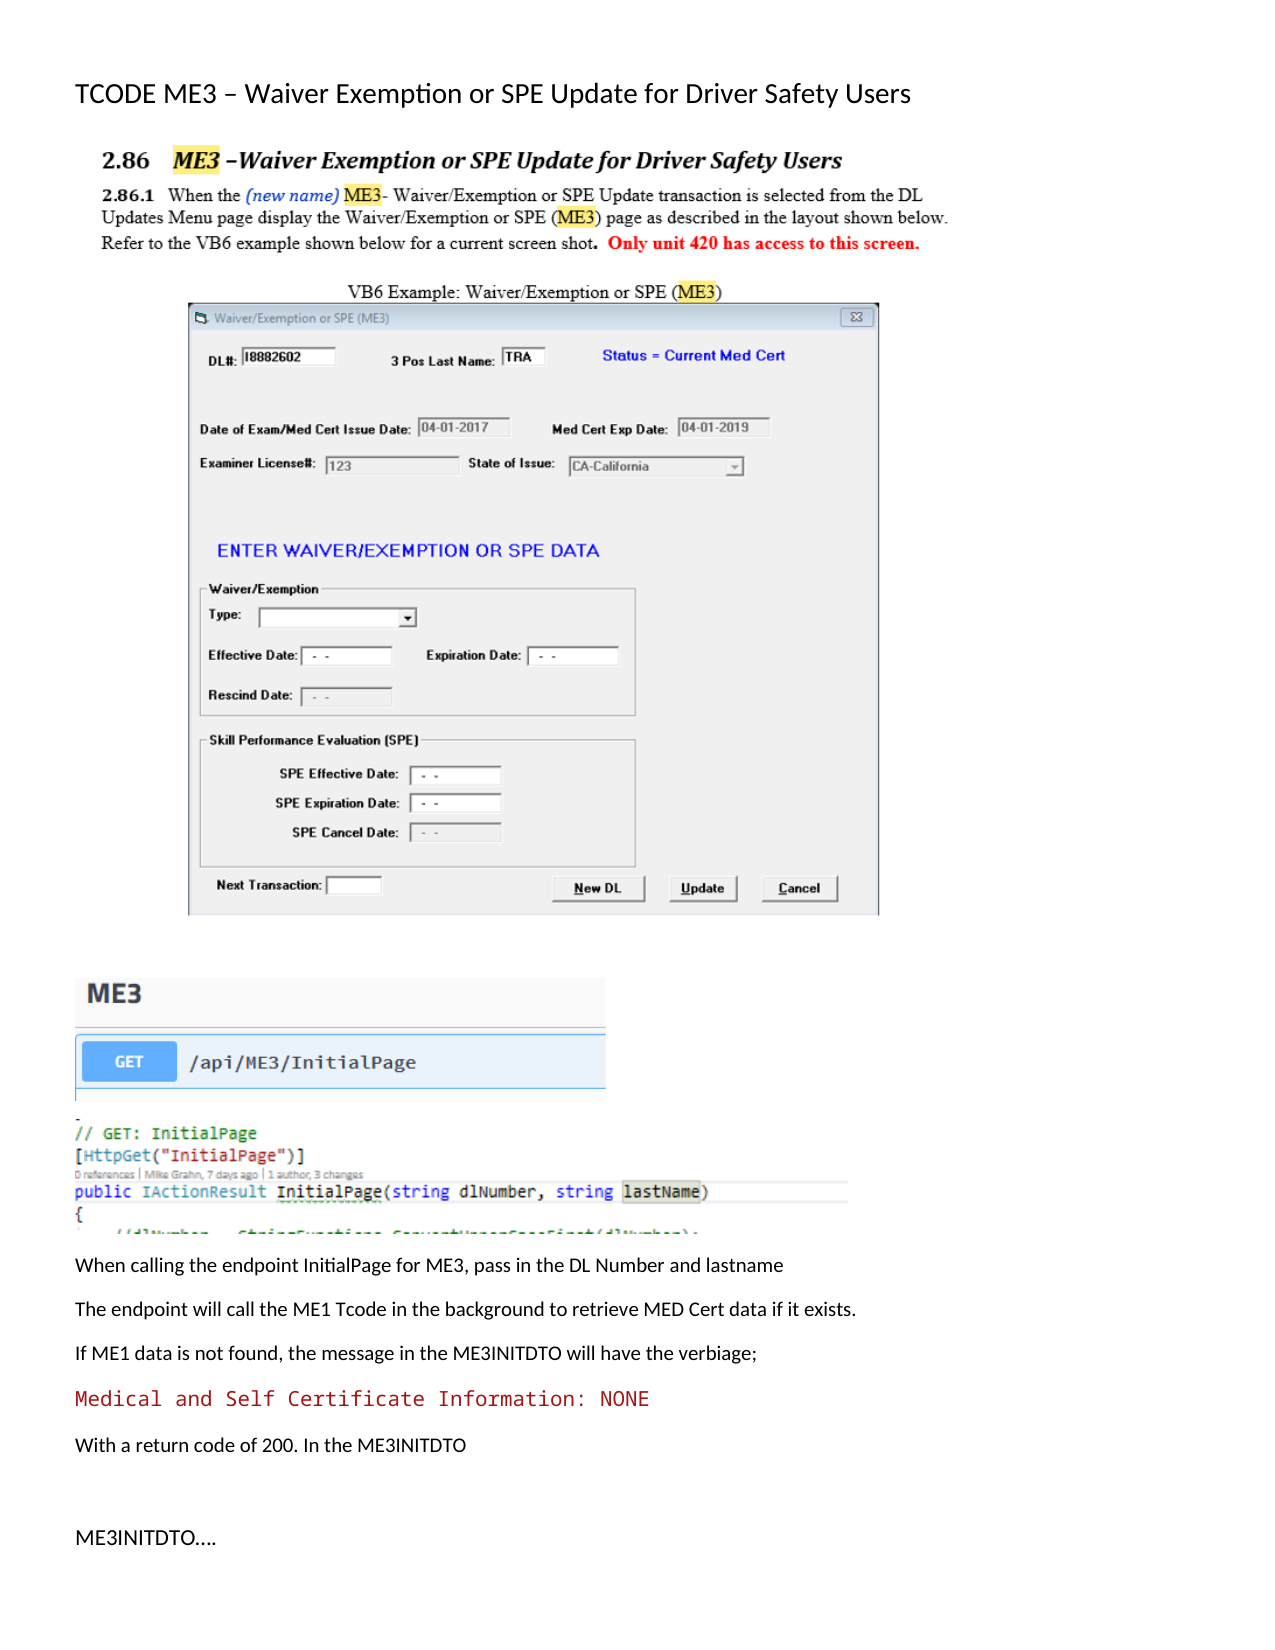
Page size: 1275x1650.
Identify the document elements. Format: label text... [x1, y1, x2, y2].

text When calling the endpoint InitialPage for ME3, pass in the DL Number and lastname [75, 1252, 1200, 1278]
text ME3INITDTO…. [75, 1523, 1200, 1551]
text TCODE ME3 – Waiver Exemption or SPE Update for Driver Safety Users [75, 75, 1200, 111]
text Medical and Self Certificate Information: NONE [75, 1384, 1200, 1413]
text With a return code of 200. In the ME3INITDTO [75, 1432, 1200, 1457]
picture [75, 978, 606, 1101]
text The endpoint will call the ME1 Tcode in the background to retrieve MED Cert data if it exists. [75, 1296, 1200, 1322]
text If ME1 data is not found, the message in the ME3INITDTO will have the verbiage; [75, 1340, 1200, 1366]
picture [75, 130, 996, 960]
picture [75, 1119, 849, 1234]
